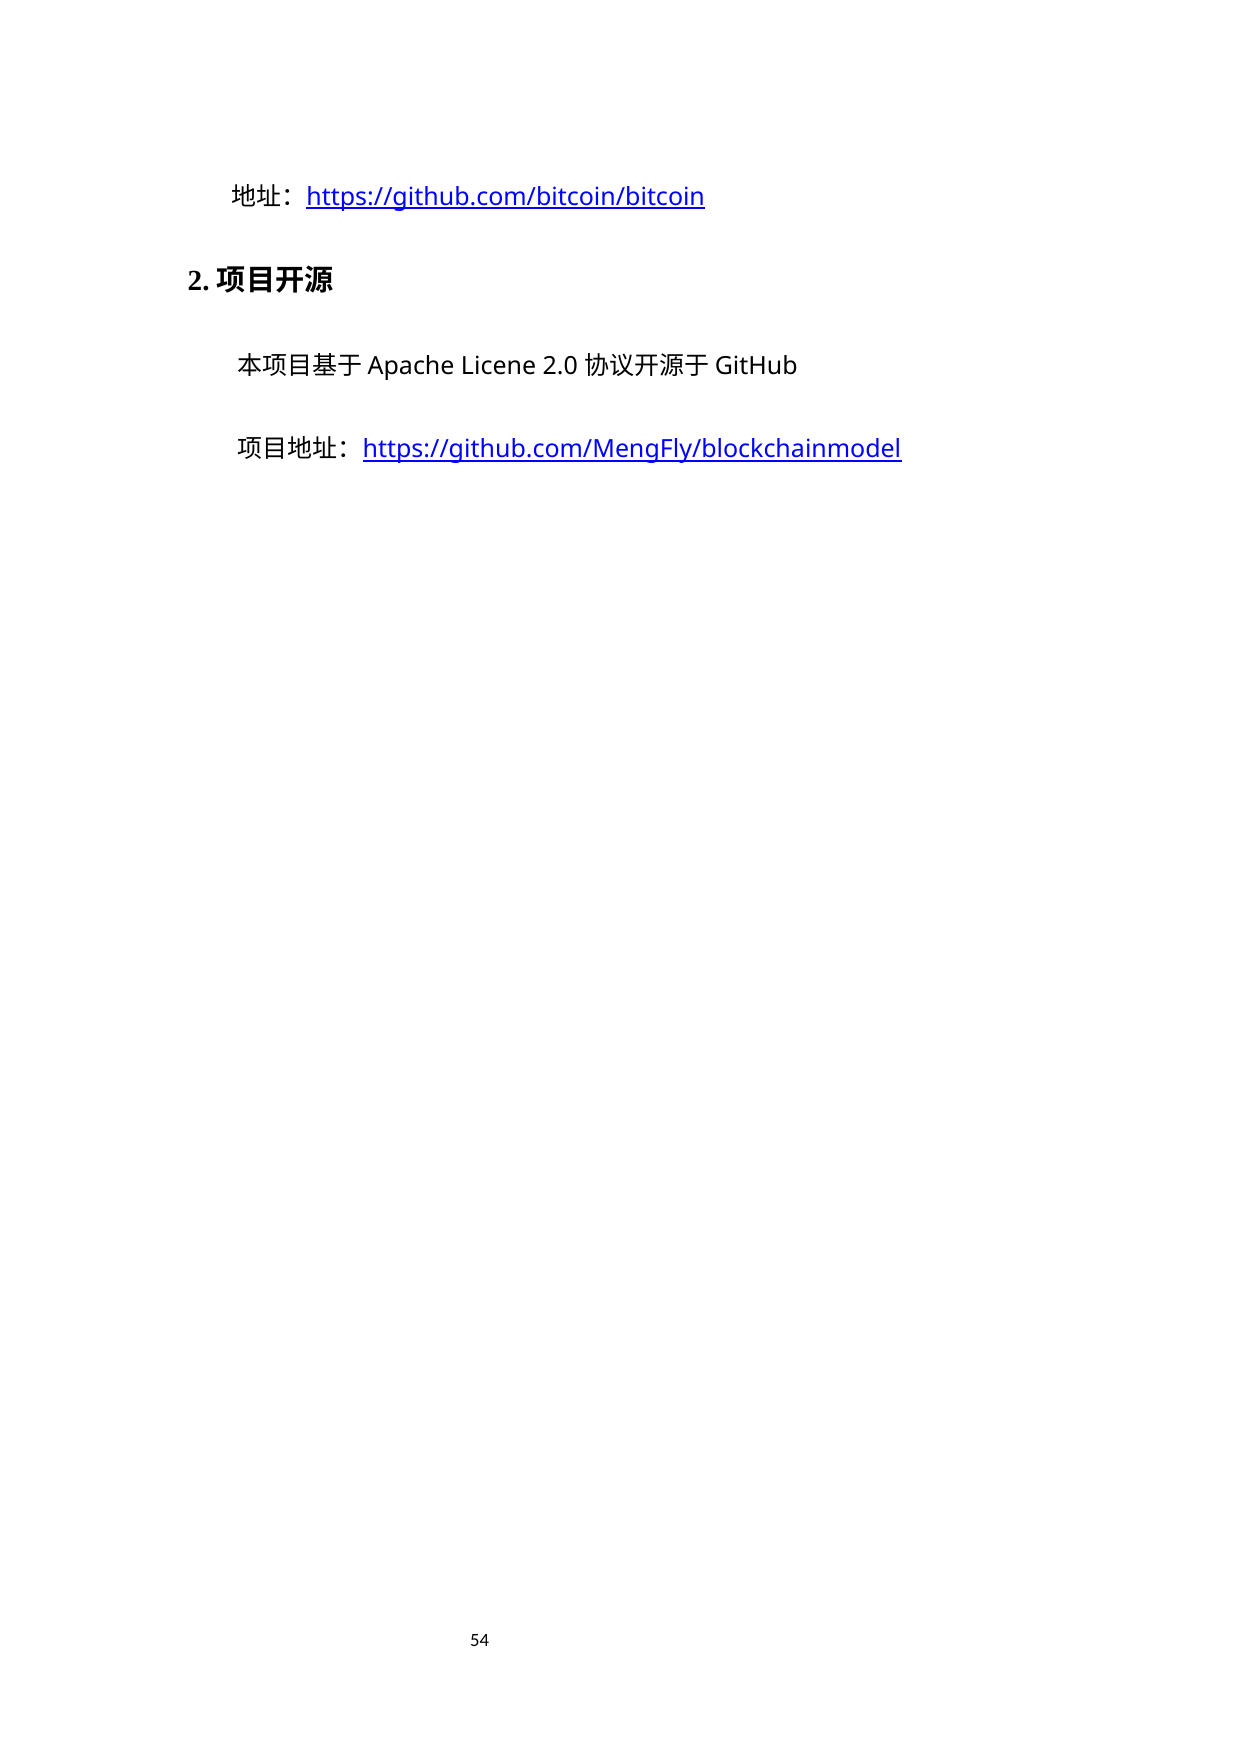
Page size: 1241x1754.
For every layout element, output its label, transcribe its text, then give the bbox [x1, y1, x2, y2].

text 项目地址：https://github.com/MengFly/blockchainmodel [187, 414, 1053, 479]
text 地址：https://github.com/bitcoin/bitcoin [187, 162, 1053, 227]
text 本项目基于Apache Licene 2.0 协议开源于GitHub [187, 331, 1053, 396]
list 项目开源 [187, 245, 1053, 310]
